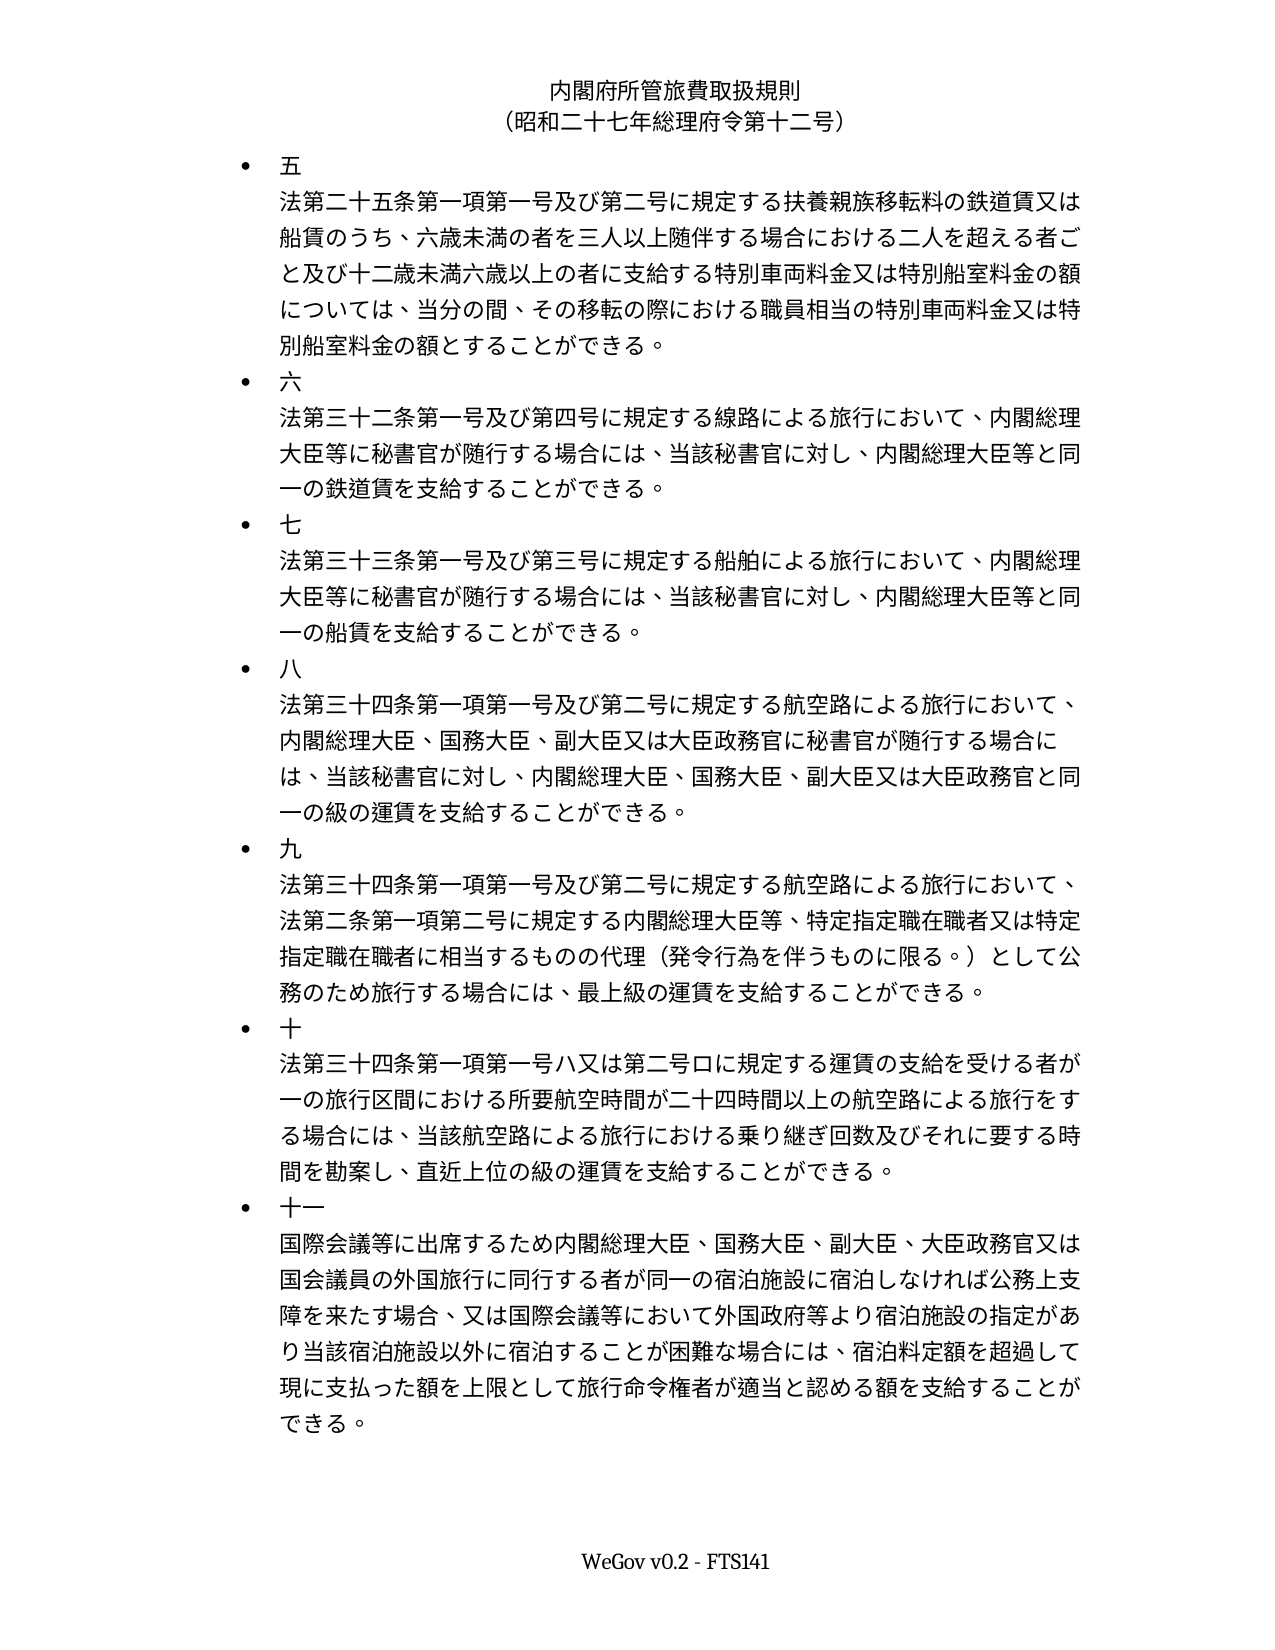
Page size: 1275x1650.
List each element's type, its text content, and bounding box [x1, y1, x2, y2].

list 八 法第三十四条第一項第一号及び第二号に規定する航空路による旅行において、内閣総理大臣、国務大臣、副大臣又は大臣政務官に秘書官が随行する場合には、当該秘書官に対し、内閣総理大臣、国務大臣、副大臣又は大臣政務官と同一の級の運賃を支給することができる。 [242, 653, 1087, 828]
list 九 法第三十四条第一項第一号及び第二号に規定する航空路による旅行において、法第二条第一項第二号に規定する内閣総理大臣等、特定指定職在職者又は特定指定職在職者に相当するものの代理（発令行為を伴うものに限る。）として公務のため旅行する場合には、最上級の運賃を支給することができる。 [242, 833, 1087, 1008]
list 六 法第三十二条第一号及び第四号に規定する線路による旅行において、内閣総理大臣等に秘書官が随行する場合には、当該秘書官に対し、内閣総理大臣等と同一の鉄道賃を支給することができる。 [242, 366, 1087, 505]
list 五 法第二十五条第一項第一号及び第二号に規定する扶養親族移転料の鉄道賃又は船賃のうち、六歳未満の者を三人以上随伴する場合における二人を超える者ごと及び十二歳未満六歳以上の者に支給する特別車両料金又は特別船室料金の額については、当分の間、その移転の際における職員相当の特別車両料金又は特別船室料金の額とすることができる。 [242, 150, 1087, 361]
list 十 法第三十四条第一項第一号ハ又は第二号ロに規定する運賃の支給を受ける者が一の旅行区間における所要航空時間が二十四時間以上の航空路による旅行をする場合には、当該航空路による旅行における乗り継ぎ回数及びそれに要する時間を勘案し、直近上位の級の運賃を支給することができる。 [242, 1012, 1087, 1187]
list 十一 国際会議等に出席するため内閣総理大臣、国務大臣、副大臣、大臣政務官又は国会議員の外国旅行に同行する者が同一の宿泊施設に宿泊しなければ公務上支障を来たす場合、又は国際会議等において外国政府等より宿泊施設の指定があり当該宿泊施設以外に宿泊することが困難な場合には、宿泊料定額を超過して現に支払った額を上限として旅行命令権者が適当と認める額を支給することができる。 [242, 1192, 1087, 1439]
list 七 法第三十三条第一号及び第三号に規定する船舶による旅行において、内閣総理大臣等に秘書官が随行する場合には、当該秘書官に対し、内閣総理大臣等と同一の船賃を支給することができる。 [242, 509, 1087, 648]
